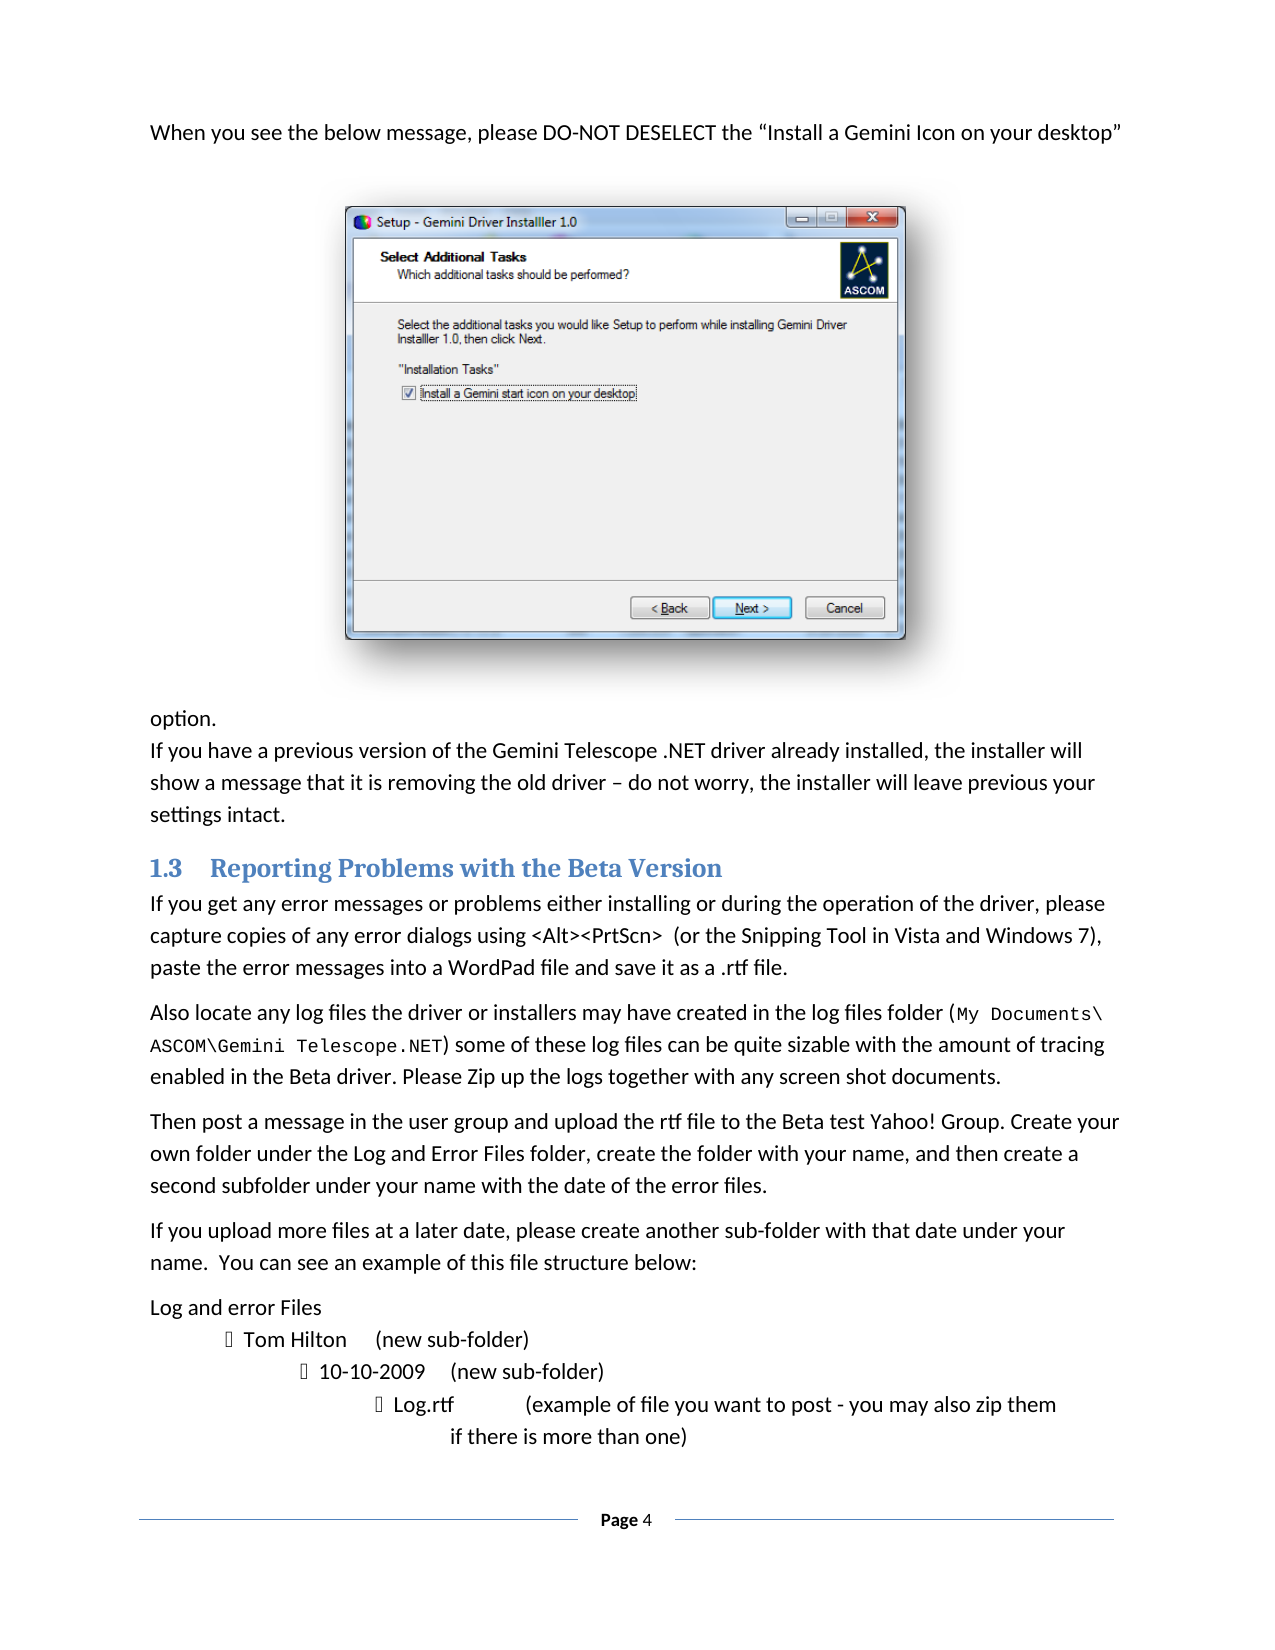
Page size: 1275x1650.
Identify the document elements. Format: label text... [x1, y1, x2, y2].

text Log and error Files Tom Hilton (new sub-folder) 10-10-2009 (new sub-folder) Log.rtf (example of file you want to post - you may also zip them if there is more than one) [150, 1293, 1125, 1450]
subtitle Reporting Problems with the Beta Version [150, 853, 1125, 884]
text Also locate any log files the driver or installers may have created in the log files folder (My Documents\ASCOM\Gemini Telescope.NET) some of these log files can be quite sizable with the amount of tracing enabled in the Beta driver. Please Zip up the logs together with any screen shot documents. [150, 998, 1125, 1091]
text If you have a previous version of the Gemini Telescope .NET driver already installed, the installer will show a message that it is removing the old driver – do not worry, the installer will leave previous your settings intact. [150, 736, 1125, 828]
text If you get any error messages or problems either installing or during the operation of the driver, please capture copies of any error dialogs using <Alt><PrtScn> (or the Snipping Tool in Vista and Windows 7), paste the error messages into a WordPad file and save it as a .rtf file. [150, 889, 1125, 981]
text Then post a message in the user group and upload the rtf file to the Beta test Yahoo! Group. Create your own folder under the Log and Error Files folder, create the folder with your name, and then create a second subfolder under your name with the date of the error files. [150, 1107, 1125, 1199]
picture [345, 206, 906, 640]
text If you upload more files at a later date, please create another sub-folder with that date under your name. You can see an example of this file structure below: [150, 1216, 1125, 1276]
